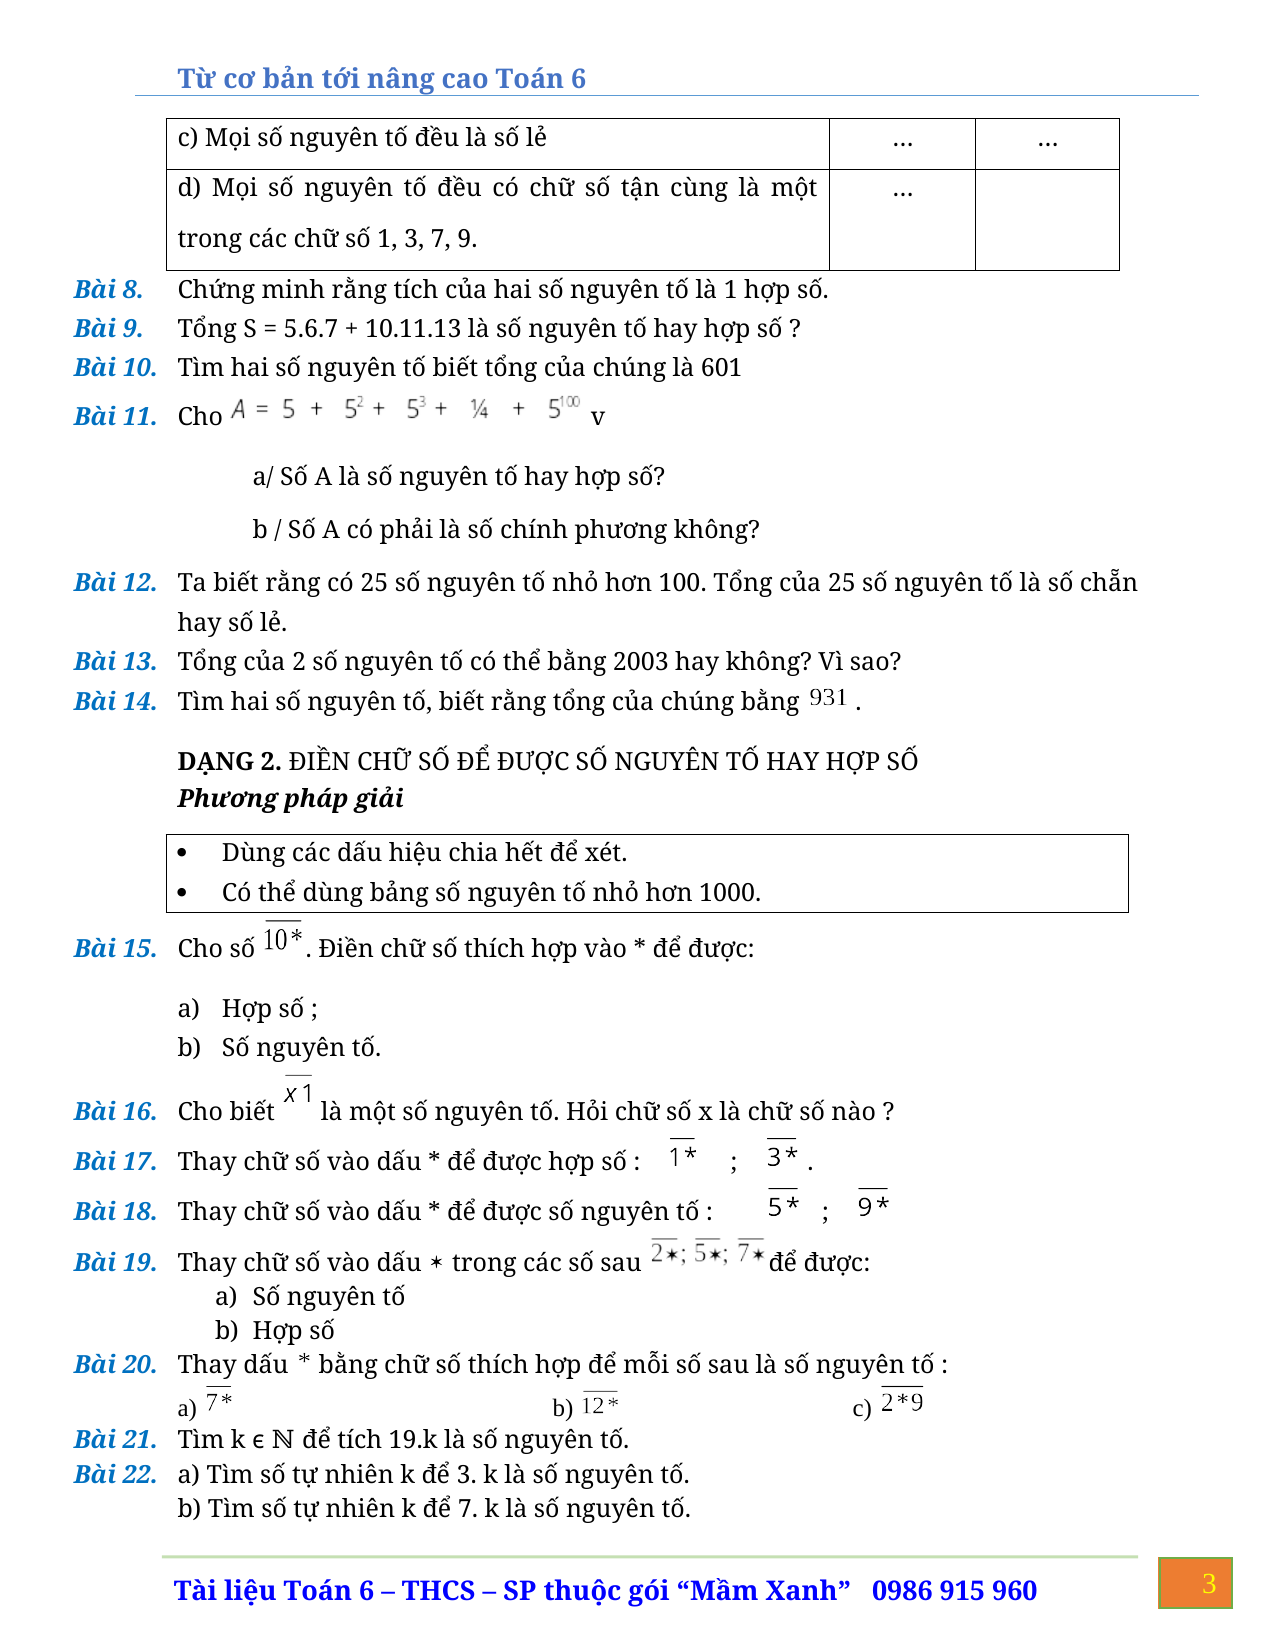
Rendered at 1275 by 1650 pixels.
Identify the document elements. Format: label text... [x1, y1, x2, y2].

text Cho biết là một số nguyên tố. Hỏi chữ số x là chữ số nào ? [74, 1068, 1157, 1127]
list b) Tìm số tự nhiên k để 7. k là số nguyên tố. [177, 1490, 1157, 1524]
list Hợp số ; [177, 990, 1157, 1024]
text DẠNG 2. ĐIỀN CHỮ SỐ ĐỂ ĐƯỢC SỐ NGUYÊN TỐ HAY HỢP SỐ [177, 744, 1157, 778]
text Tìm hai số nguyên tố biết tổng của chúng là 601 [74, 350, 1157, 384]
text Tìm k ϵ ℕ để tích 19.k là số nguyên tố. [74, 1422, 1157, 1456]
text Cho v [74, 389, 1157, 432]
text Ta biết rằng có 25 số nguyên tố nhỏ hơn 100. Tổng của 25 số nguyên tố là số chẵn hay số lẻ. [74, 565, 1157, 638]
text Tổng của 2 số nguyên tố có thể bằng 2003 hay không? Vì sao? [74, 643, 1157, 677]
table_cell … [830, 170, 975, 270]
text Chứng minh rằng tích của hai số nguyên tố là 1 hợp số. [74, 271, 1157, 306]
list Số nguyên tố. [177, 1029, 1157, 1063]
text Tìm hai số nguyên tố, biết rằng tổng của chúng bằng . [74, 682, 1157, 718]
text a) Tìm số tự nhiên k để 3. k là số nguyên tố. [74, 1456, 1157, 1490]
table_cell … [976, 119, 1119, 169]
text Tổng S = 5.6.7 + 10.11.13 là số nguyên tố hay hợp số ? [74, 311, 1157, 345]
text Thay dấu bằng chữ số thích hợp để mỗi số sau là số nguyên tố : [74, 1347, 1157, 1381]
list Hợp số [215, 1313, 1157, 1347]
text b / Số A có phải là số chính phương không? [252, 512, 1157, 546]
table_header Dùng các dấu hiệu chia hết để xét. Có thể dùng bảng số nguyên tố nhỏ hơn 1000. [167, 835, 1128, 912]
text Thay chữ số vào dấu * để được số nguyên tố : ; [74, 1182, 1157, 1227]
text Thay chữ số vào dấu * để được hợp số : ; . [74, 1132, 1157, 1177]
table_cell [976, 170, 1119, 270]
list Số nguyên tố [215, 1279, 1157, 1313]
table_cell d) Mọi số nguyên tố đều có chữ số tận cùng là một trong các chữ số 1, 3, 7, 9. [167, 170, 829, 270]
table_cell … [830, 119, 975, 169]
text Thay chữ số vào dấu trong các số sau để được: [74, 1232, 1157, 1279]
text a) b) c) [177, 1381, 1201, 1422]
text a/ Số A là số nguyên tố hay hợp số? [252, 458, 1157, 492]
table_cell c) Mọi số nguyên tố đều là số lẻ [167, 119, 829, 169]
text Cho số . Điền chữ số thích hợp vào * để được: [74, 913, 1157, 964]
text Phương pháp giải [177, 781, 1157, 815]
